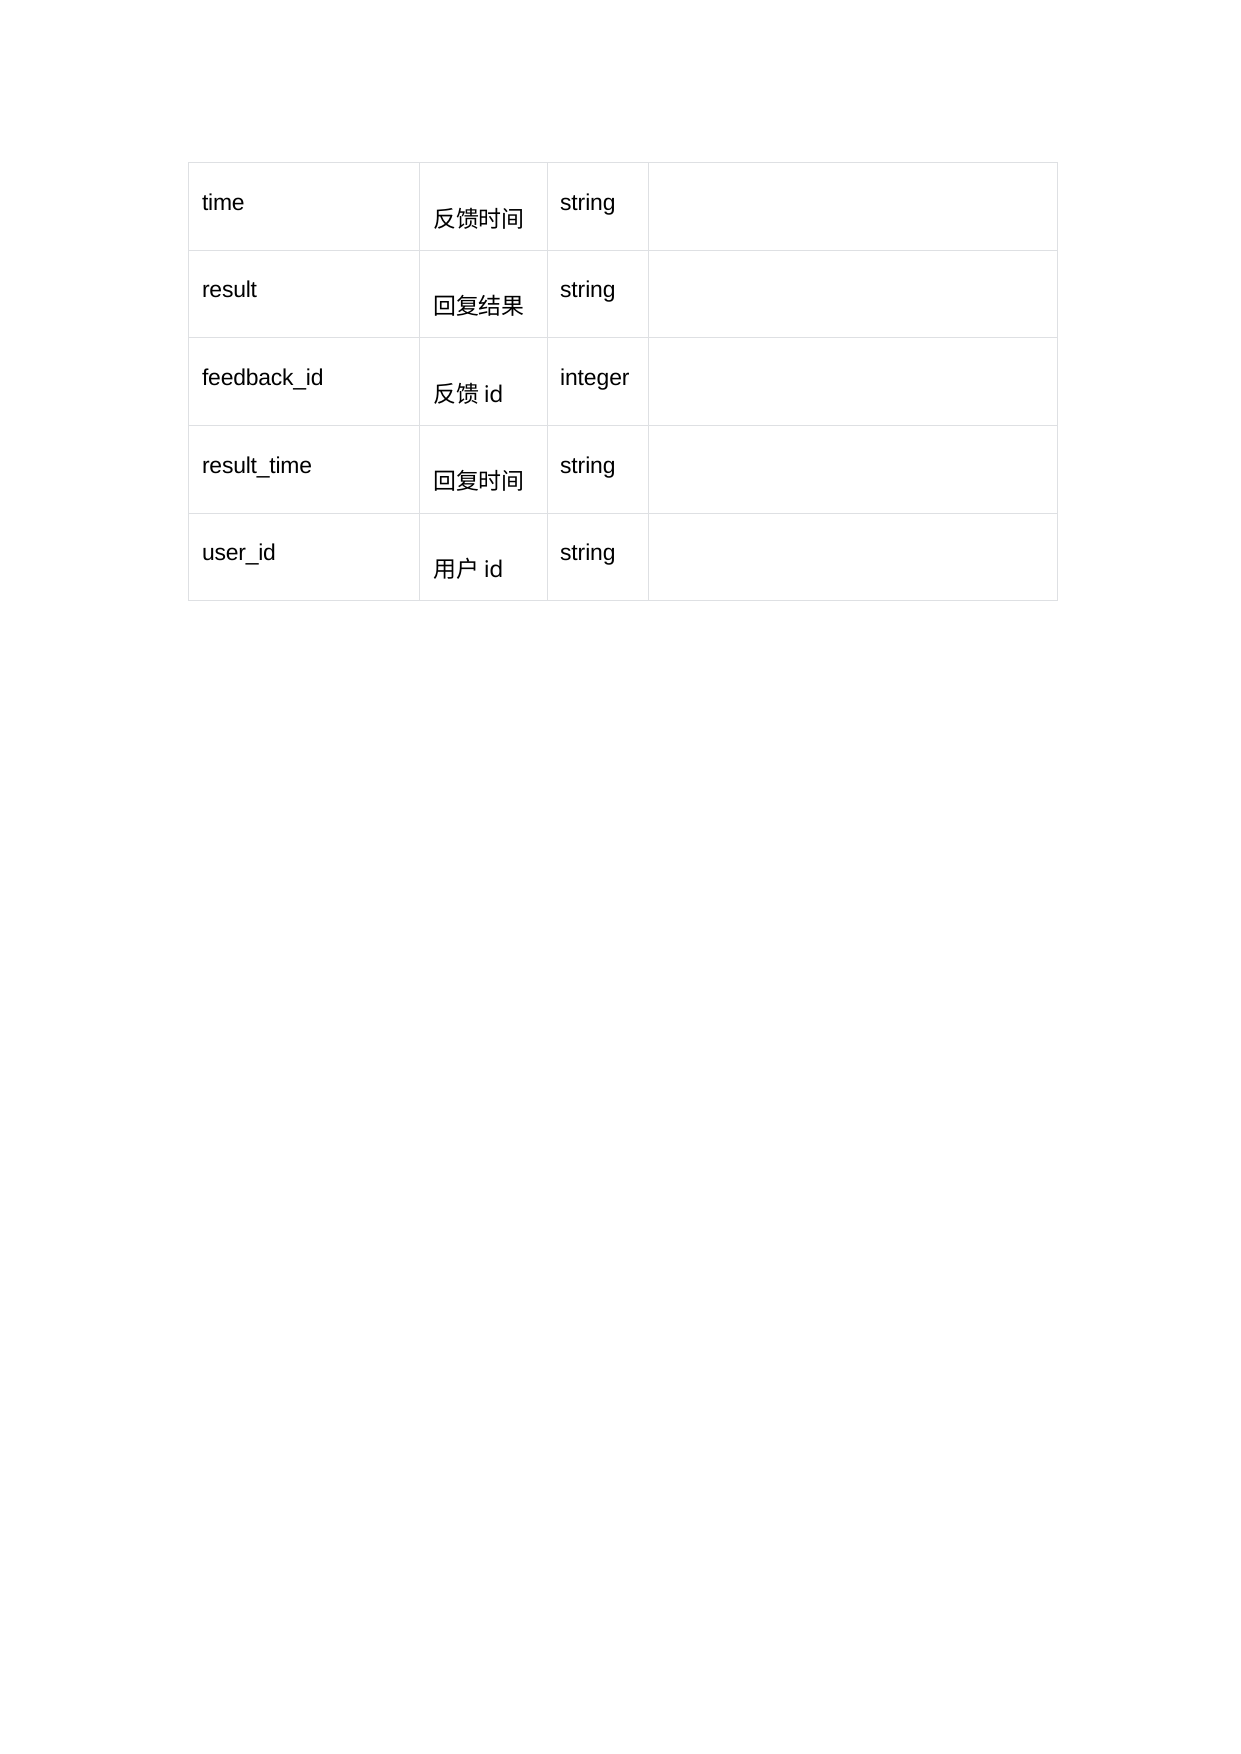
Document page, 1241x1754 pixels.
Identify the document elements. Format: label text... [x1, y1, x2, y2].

table_cell 反馈id [420, 338, 547, 425]
table_cell string [548, 251, 648, 337]
table_cell feedback_id [189, 338, 419, 425]
table_cell [649, 426, 1057, 512]
table_cell [649, 163, 1057, 249]
table_cell [649, 251, 1057, 337]
table_cell user_id [189, 514, 419, 600]
table_cell string [548, 163, 648, 249]
table_cell 回复结果 [420, 251, 547, 337]
table_cell 回复时间 [420, 426, 547, 512]
table_cell integer [548, 338, 648, 425]
table_cell time [189, 163, 419, 249]
table_cell [649, 338, 1057, 425]
table_cell 用户id [420, 514, 547, 600]
table_cell result_time [189, 426, 419, 512]
table_cell result [189, 251, 419, 337]
table_cell [649, 514, 1057, 600]
table_cell 反馈时间 [420, 163, 547, 249]
table_cell string [548, 514, 648, 600]
table_cell string [548, 426, 648, 512]
